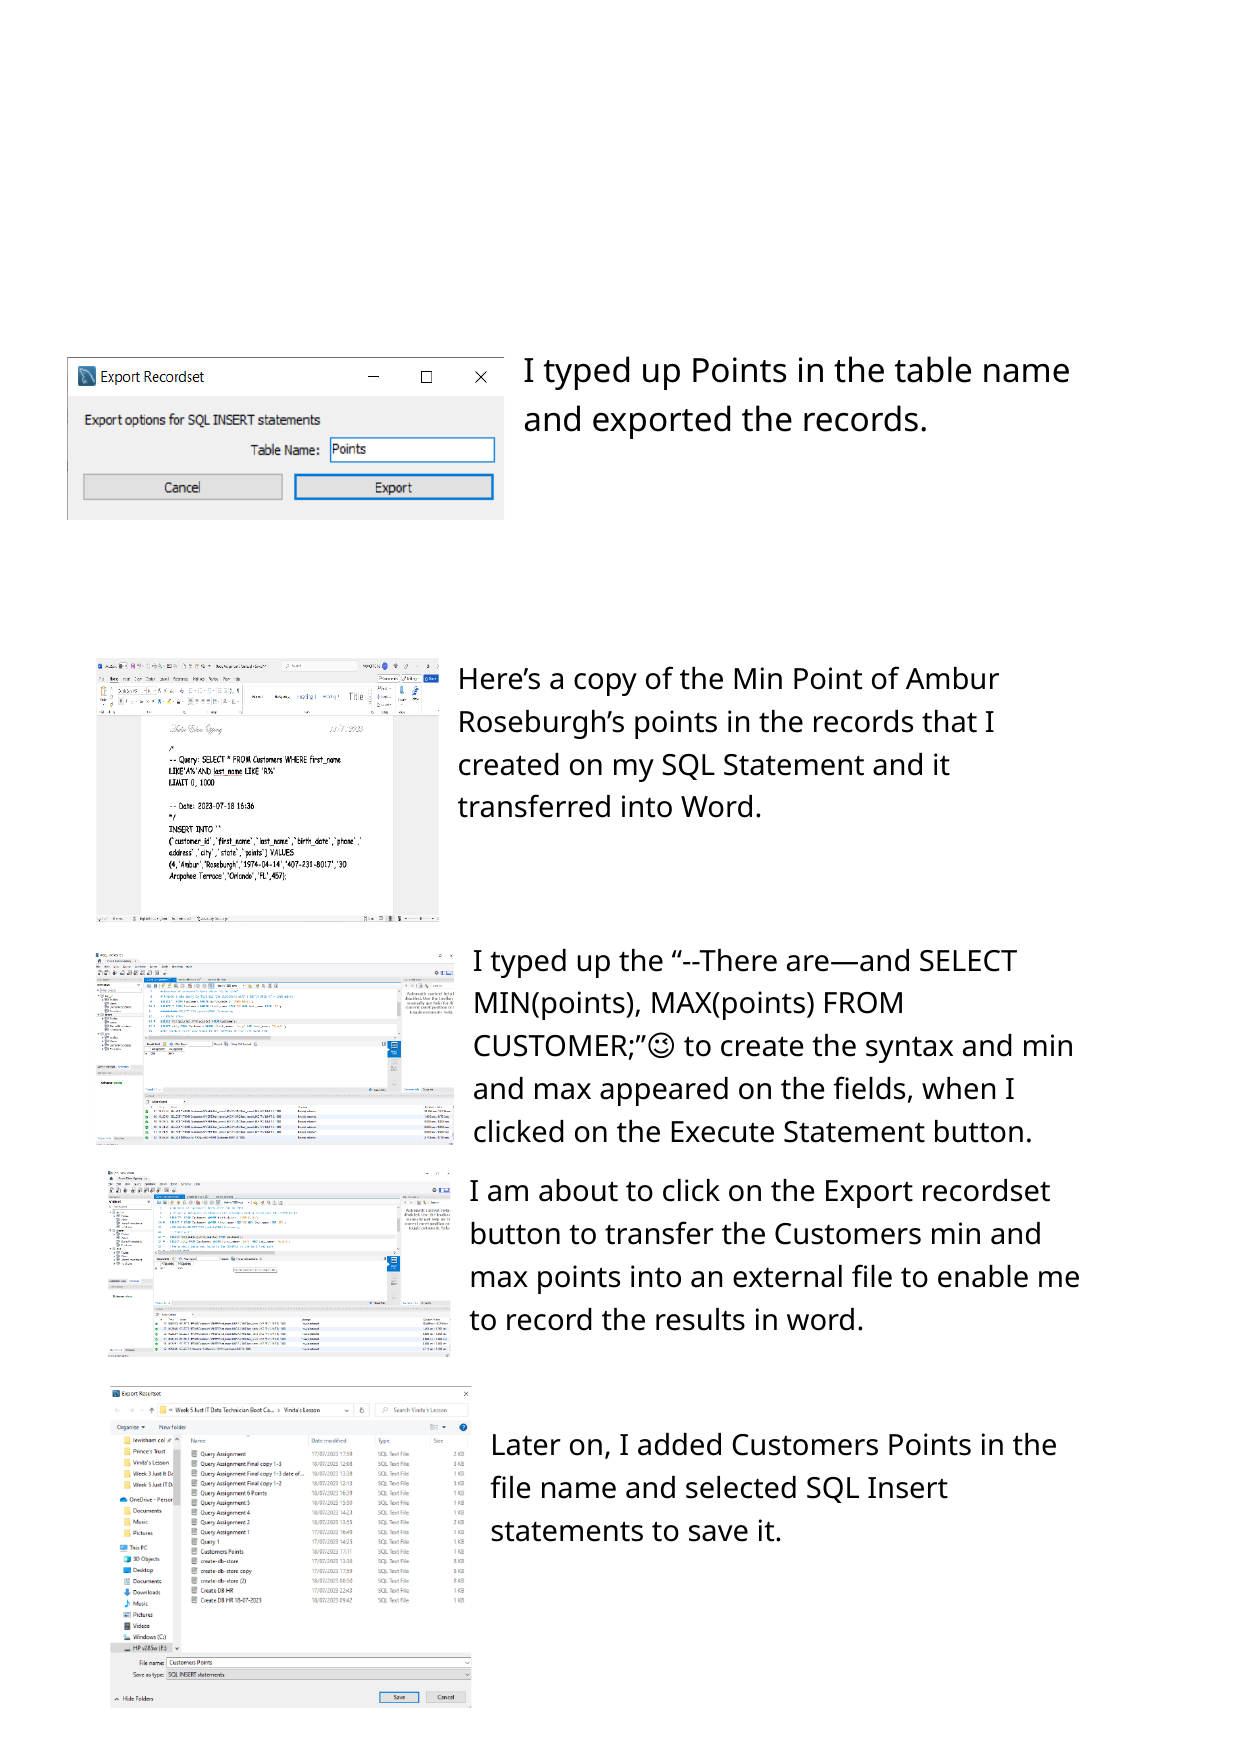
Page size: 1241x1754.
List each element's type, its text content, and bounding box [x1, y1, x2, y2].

picture [106, 1171, 450, 1356]
picture [95, 658, 439, 921]
text Here’s a copy of the Min Point of Ambur Roseburgh’s points in the records that I created on my SQL Statement and it transferred into Word. [439, 658, 1090, 826]
picture [108, 1386, 472, 1706]
text I typed up Points in the table name and exported the records. [150, 347, 1090, 441]
picture [94, 952, 454, 1144]
text Later on, I added Customers Points in the file name and selected SQL Insert statements to save it. [472, 1424, 1090, 1549]
picture [67, 357, 505, 520]
text I am about to click on the Export recordset button to transfer the Customers min and max points into an external file to enable me to record the results in word. [450, 1171, 1090, 1339]
